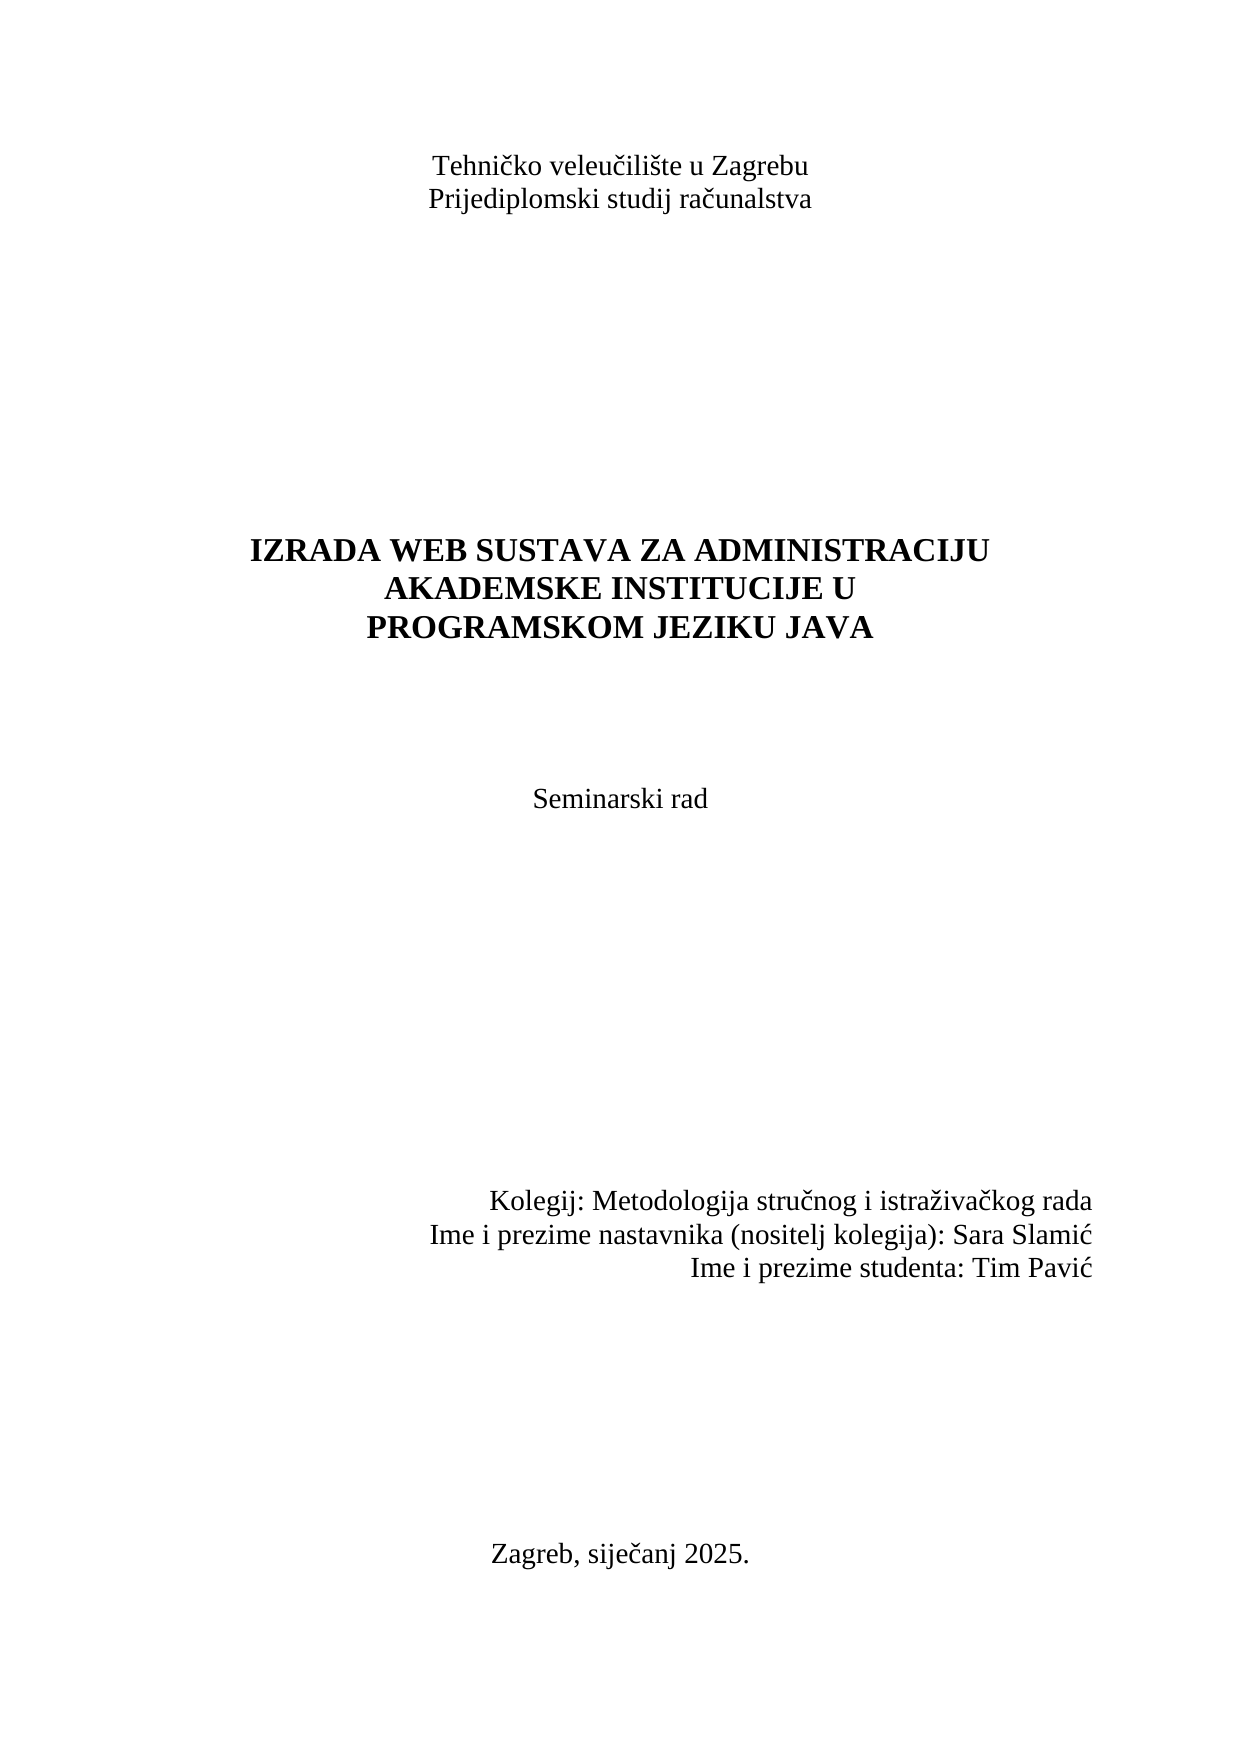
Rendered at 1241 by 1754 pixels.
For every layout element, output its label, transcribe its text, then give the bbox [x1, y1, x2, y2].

text Seminarski rad [148, 782, 1093, 815]
text IZRADA WEB SUSTAVA ZA ADMINISTRACIJU AKADEMSKE INSTITUCIJE U PROGRAMSKOM JEZIKU JAVA [148, 530, 1093, 645]
text Zagreb, siječanj 2025. [148, 1536, 1093, 1570]
text Kolegij: Metodologija stručnog i istraživačkog rada Ime i prezime nastavnika (nositelj kolegija): Sara Slamić Ime i prezime studenta: Tim Pavić [148, 1183, 1093, 1284]
text Tehničko veleučilište u Zagrebu Prijediplomski studij računalstva [148, 148, 1093, 215]
